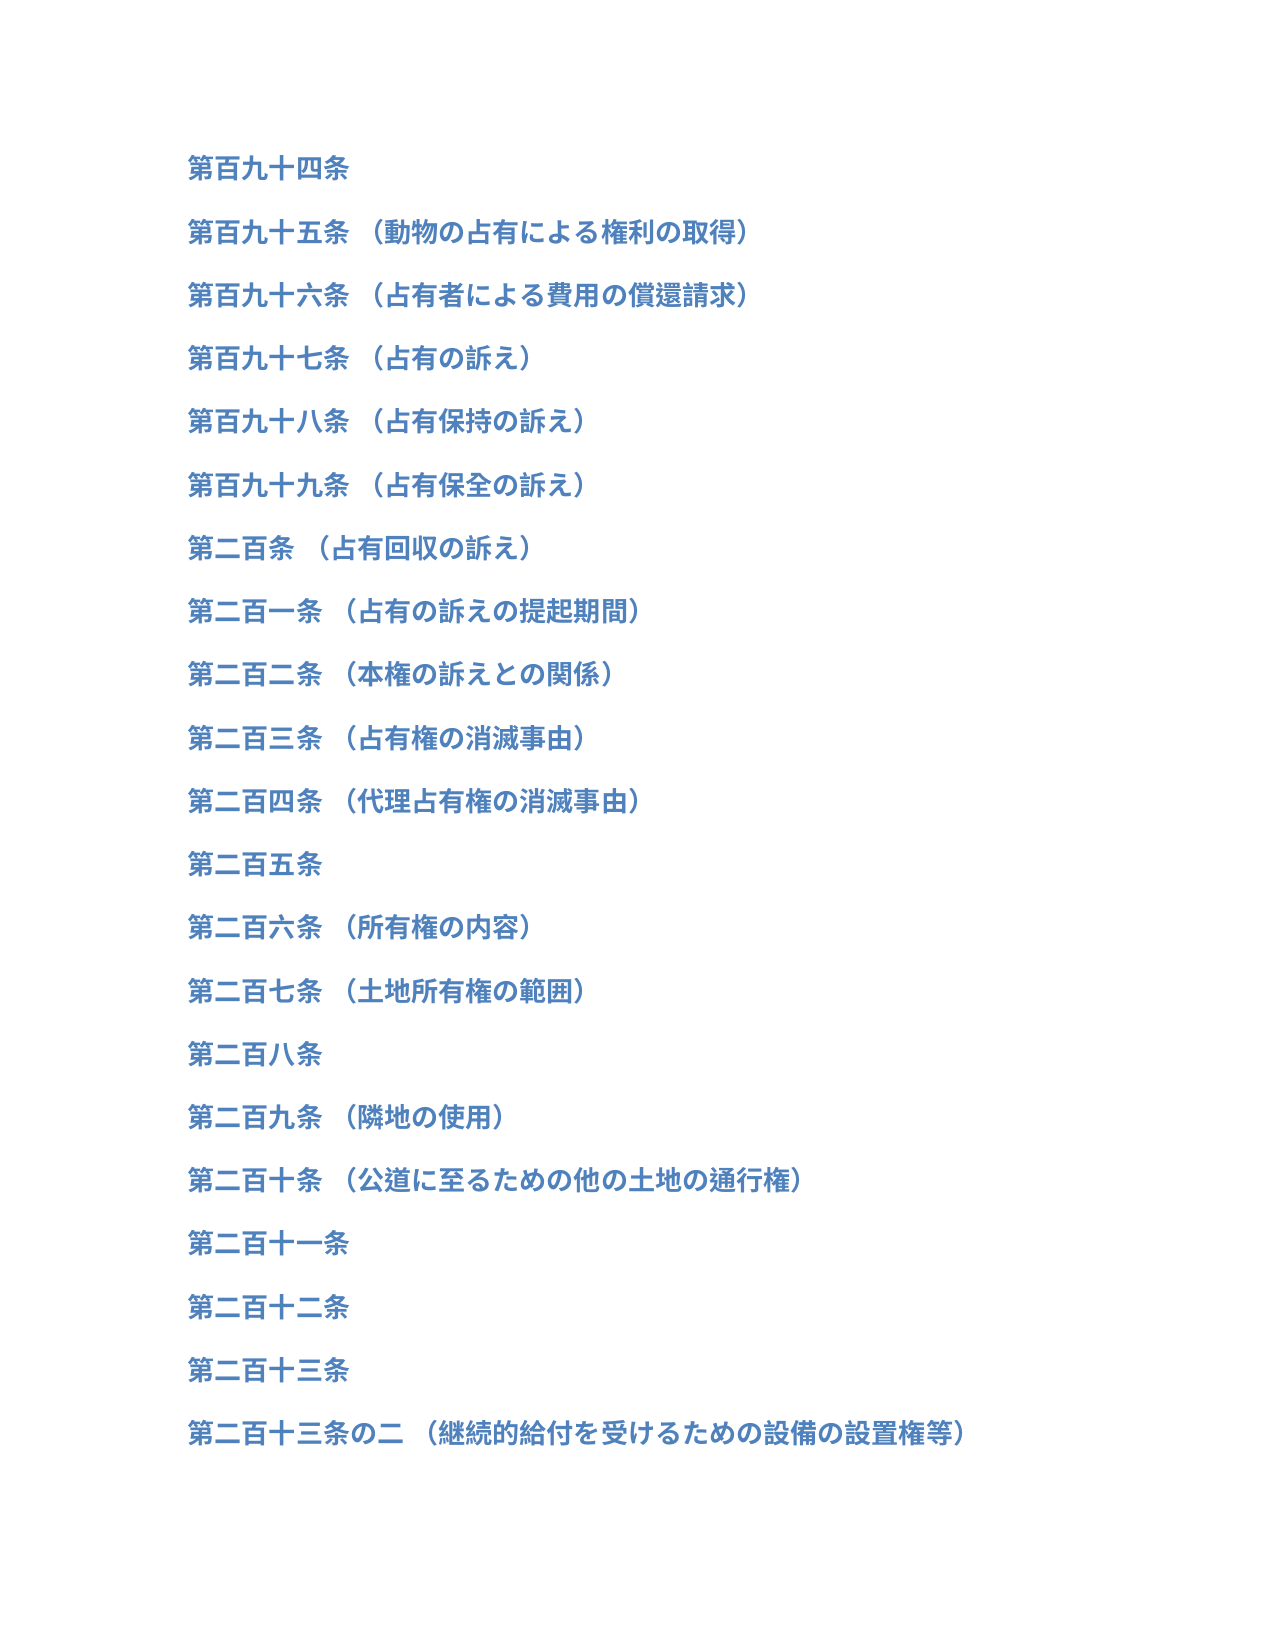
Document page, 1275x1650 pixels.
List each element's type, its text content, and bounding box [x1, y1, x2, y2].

subtitle 第二百十条 （公道に至るための他の土地の通行権） [187, 1162, 1087, 1198]
subtitle 第二百七条 （土地所有権の範囲） [187, 972, 1087, 1009]
subtitle 第二百九条 （隣地の使用） [187, 1098, 1087, 1135]
subtitle 第百九十六条 （占有者による費用の償還請求） [187, 276, 1087, 313]
subtitle 第百九十四条 [187, 150, 1087, 187]
subtitle 第二百三条 （占有権の消滅事由） [187, 719, 1087, 756]
subtitle 第二百条 （占有回収の訴え） [187, 529, 1087, 566]
subtitle 第二百八条 [187, 1035, 1087, 1072]
subtitle 第百九十八条 （占有保持の訴え） [187, 403, 1087, 440]
subtitle 第二百十三条 [187, 1351, 1087, 1388]
subtitle 第百九十五条 （動物の占有による権利の取得） [187, 213, 1087, 250]
subtitle 第二百十二条 [187, 1288, 1087, 1325]
subtitle 第二百一条 （占有の訴えの提起期間） [187, 593, 1087, 629]
subtitle 第二百五条 [187, 846, 1087, 882]
subtitle 第二百六条 （所有権の内容） [187, 909, 1087, 946]
subtitle 第二百二条 （本権の訴えとの関係） [187, 656, 1087, 693]
subtitle 第百九十九条 （占有保全の訴え） [187, 466, 1087, 503]
subtitle 第二百十三条の二 （継続的給付を受けるための設備の設置権等） [187, 1414, 1087, 1451]
subtitle 第百九十七条 （占有の訴え） [187, 340, 1087, 377]
subtitle 第二百十一条 [187, 1225, 1087, 1262]
subtitle 第二百四条 （代理占有権の消滅事由） [187, 782, 1087, 819]
